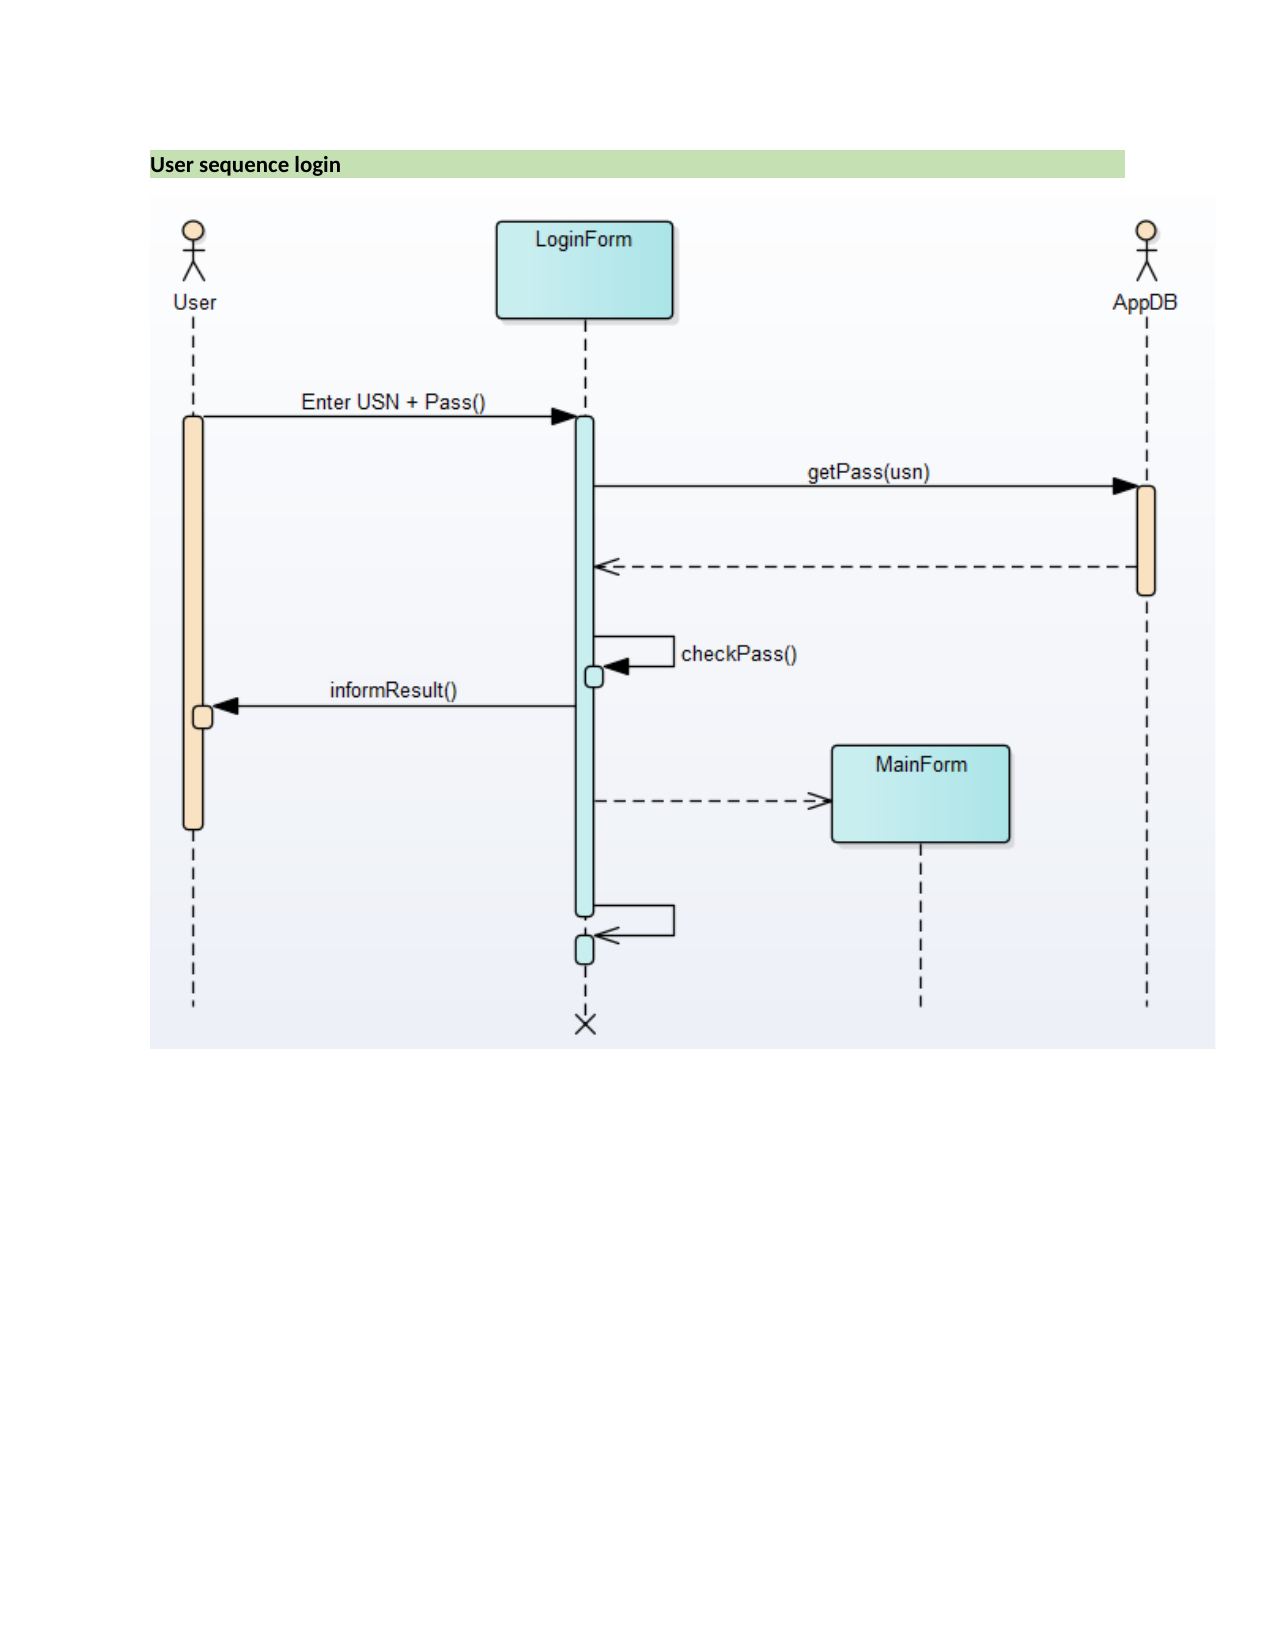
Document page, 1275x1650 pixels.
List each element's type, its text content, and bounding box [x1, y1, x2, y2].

text User sequence login [150, 150, 1125, 178]
picture [150, 196, 1216, 1049]
